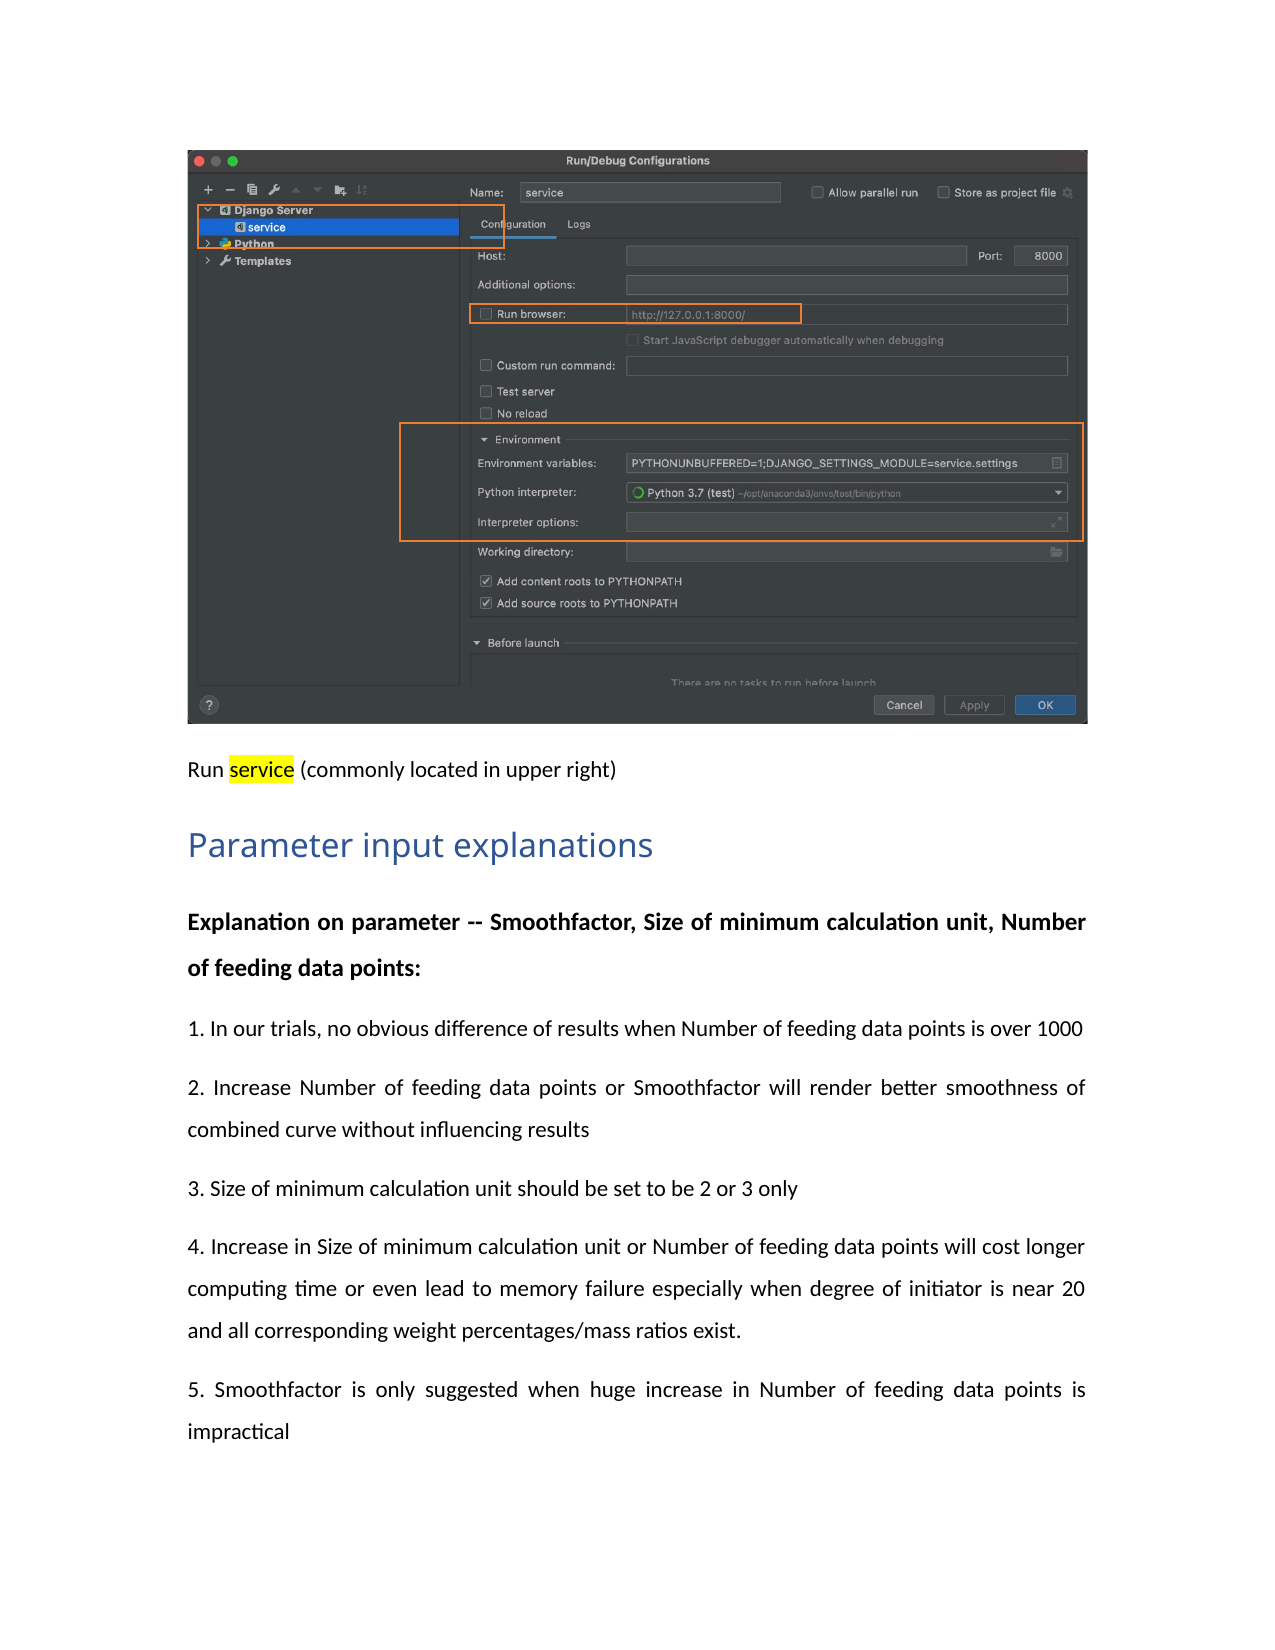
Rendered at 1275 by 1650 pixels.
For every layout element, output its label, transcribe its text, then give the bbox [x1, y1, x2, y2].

text 5. Smoothfactor is only suggested when huge increase in Number of feeding data points is impractical [187, 1375, 1087, 1445]
picture [187, 150, 1088, 724]
subtitle Parameter input explanations [187, 822, 1087, 867]
text 4. Increase in Size of minimum calculation unit or Number of feeding data points will cost longer computing time or even lead to memory failure especially when degree of initiator is near 20 and all corresponding weight percentages/mass ratios exist. [187, 1232, 1087, 1344]
text Run service (commonly located in upper right) [294, 755, 1087, 783]
text 1. In our trials, no obvious difference of results when Number of feeding data points is over 1000 [187, 1014, 1087, 1043]
text 3. Size of minimum calculation unit should be set to be 2 or 3 only [187, 1174, 1087, 1202]
text Explanation on parameter -- Smoothfactor, Size of minimum calculation unit, Number of feeding data points: [187, 906, 1087, 983]
text 2. Increase Number of feeding data points or Smoothfactor will render better smoothness of combined curve without influencing results [187, 1073, 1087, 1143]
